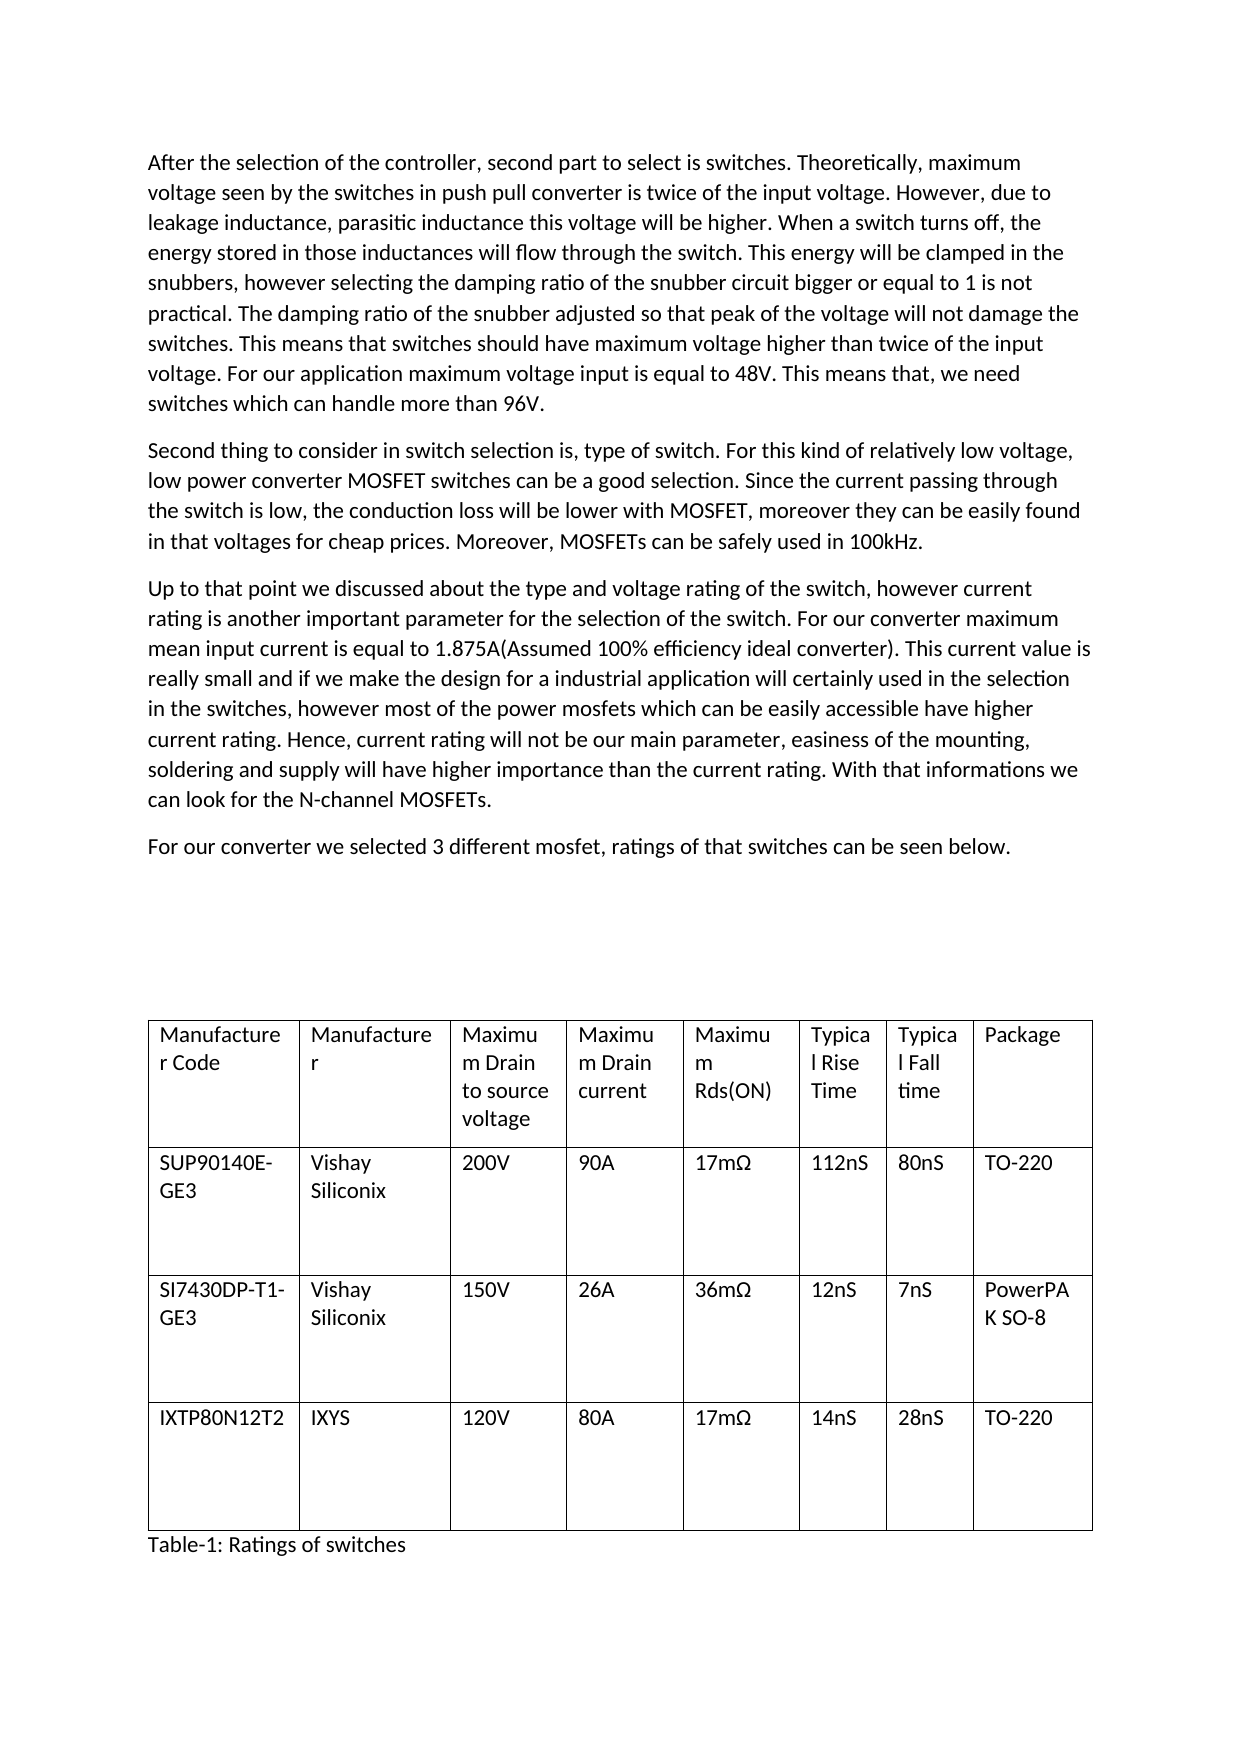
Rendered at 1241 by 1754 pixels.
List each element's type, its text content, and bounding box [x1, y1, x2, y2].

table_cell 80nS [887, 1148, 973, 1274]
table_cell 200V [451, 1148, 566, 1274]
table_cell 112nS [800, 1148, 886, 1274]
table_header Maximum Rds(ON) [684, 1021, 799, 1147]
table_cell 14nS [800, 1403, 886, 1529]
table_cell 12nS [800, 1276, 886, 1402]
text After the selection of the controller, second part to select is switches. Theoretically, maximum voltage seen by the switches in push pull converter is twice of the input voltage. However, due to leakage inductance, parasitic inductance this voltage will be higher. When a switch turns off, the energy stored in those inductances will flow through the switch. This energy will be clamped in the snubbers, however selecting the damping ratio of the snubber circuit bigger or equal to 1 is not practical. The damping ratio of the snubber adjusted so that peak of the voltage will not damage the switches. This means that switches should have maximum voltage higher than twice of the input voltage. For our application maximum voltage input is equal to 48V. This means that, we need switches which can handle more than 96V. [148, 148, 1093, 417]
table_cell Vishay Siliconix [300, 1276, 450, 1402]
text Table-1: Ratings of switches [148, 1531, 1093, 1558]
table_cell IXYS [300, 1403, 450, 1529]
table_cell 28nS [887, 1403, 973, 1529]
table_cell 17mΩ [684, 1148, 799, 1274]
table_cell SUP90140E-GE3 [149, 1148, 299, 1274]
table_cell 17mΩ [684, 1403, 799, 1529]
table_cell 26A [567, 1276, 683, 1402]
table_header Maximum Drain current [567, 1021, 683, 1147]
text Second thing to consider in switch selection is, type of switch. For this kind of relatively low voltage, low power converter MOSFET switches can be a good selection. Since the current passing through the switch is low, the conduction loss will be lower with MOSFET, moreover they can be easily found in that voltages for cheap prices. Moreover, MOSFETs can be safely used in 100kHz. [148, 436, 1093, 555]
table_cell 36mΩ [684, 1276, 799, 1402]
table_cell IXTP80N12T2 [149, 1403, 299, 1529]
table_cell TO-220 [974, 1403, 1092, 1529]
table_cell Vishay Siliconix [300, 1148, 450, 1274]
table_header Typical Rise Time [800, 1021, 886, 1147]
table_header Maximum Drain to source voltage [451, 1021, 566, 1147]
table_cell PowerPAK SO-8 [974, 1276, 1092, 1402]
text Up to that point we discussed about the type and voltage rating of the switch, however current rating is another important parameter for the selection of the switch. For our converter maximum mean input current is equal to 1.875A(Assumed 100% efficiency ideal converter). This current value is really small and if we make the design for a industrial application will certainly used in the selection in the switches, however most of the power mosfets which can be easily accessible have higher current rating. Hence, current rating will not be our main parameter, easiness of the mounting, soldering and supply will have higher importance than the current rating. With that informations we can look for the N-channel MOSFETs. [148, 574, 1093, 813]
table_cell 90A [567, 1148, 683, 1274]
table_header Manufacturer Code [149, 1021, 299, 1147]
table_cell 120V [451, 1403, 566, 1529]
table_cell 7nS [887, 1276, 973, 1402]
table_cell SI7430DP-T1-GE3 [149, 1276, 299, 1402]
table_cell 80A [567, 1403, 683, 1529]
table_header Manufacturer [300, 1021, 450, 1147]
table_cell TO-220 [974, 1148, 1092, 1274]
table_header Typical Fall time [887, 1021, 973, 1147]
table_cell 150V [451, 1276, 566, 1402]
text For our converter we selected 3 different mosfet, ratings of that switches can be seen below. [148, 832, 1093, 860]
table_header Package [974, 1021, 1092, 1147]
